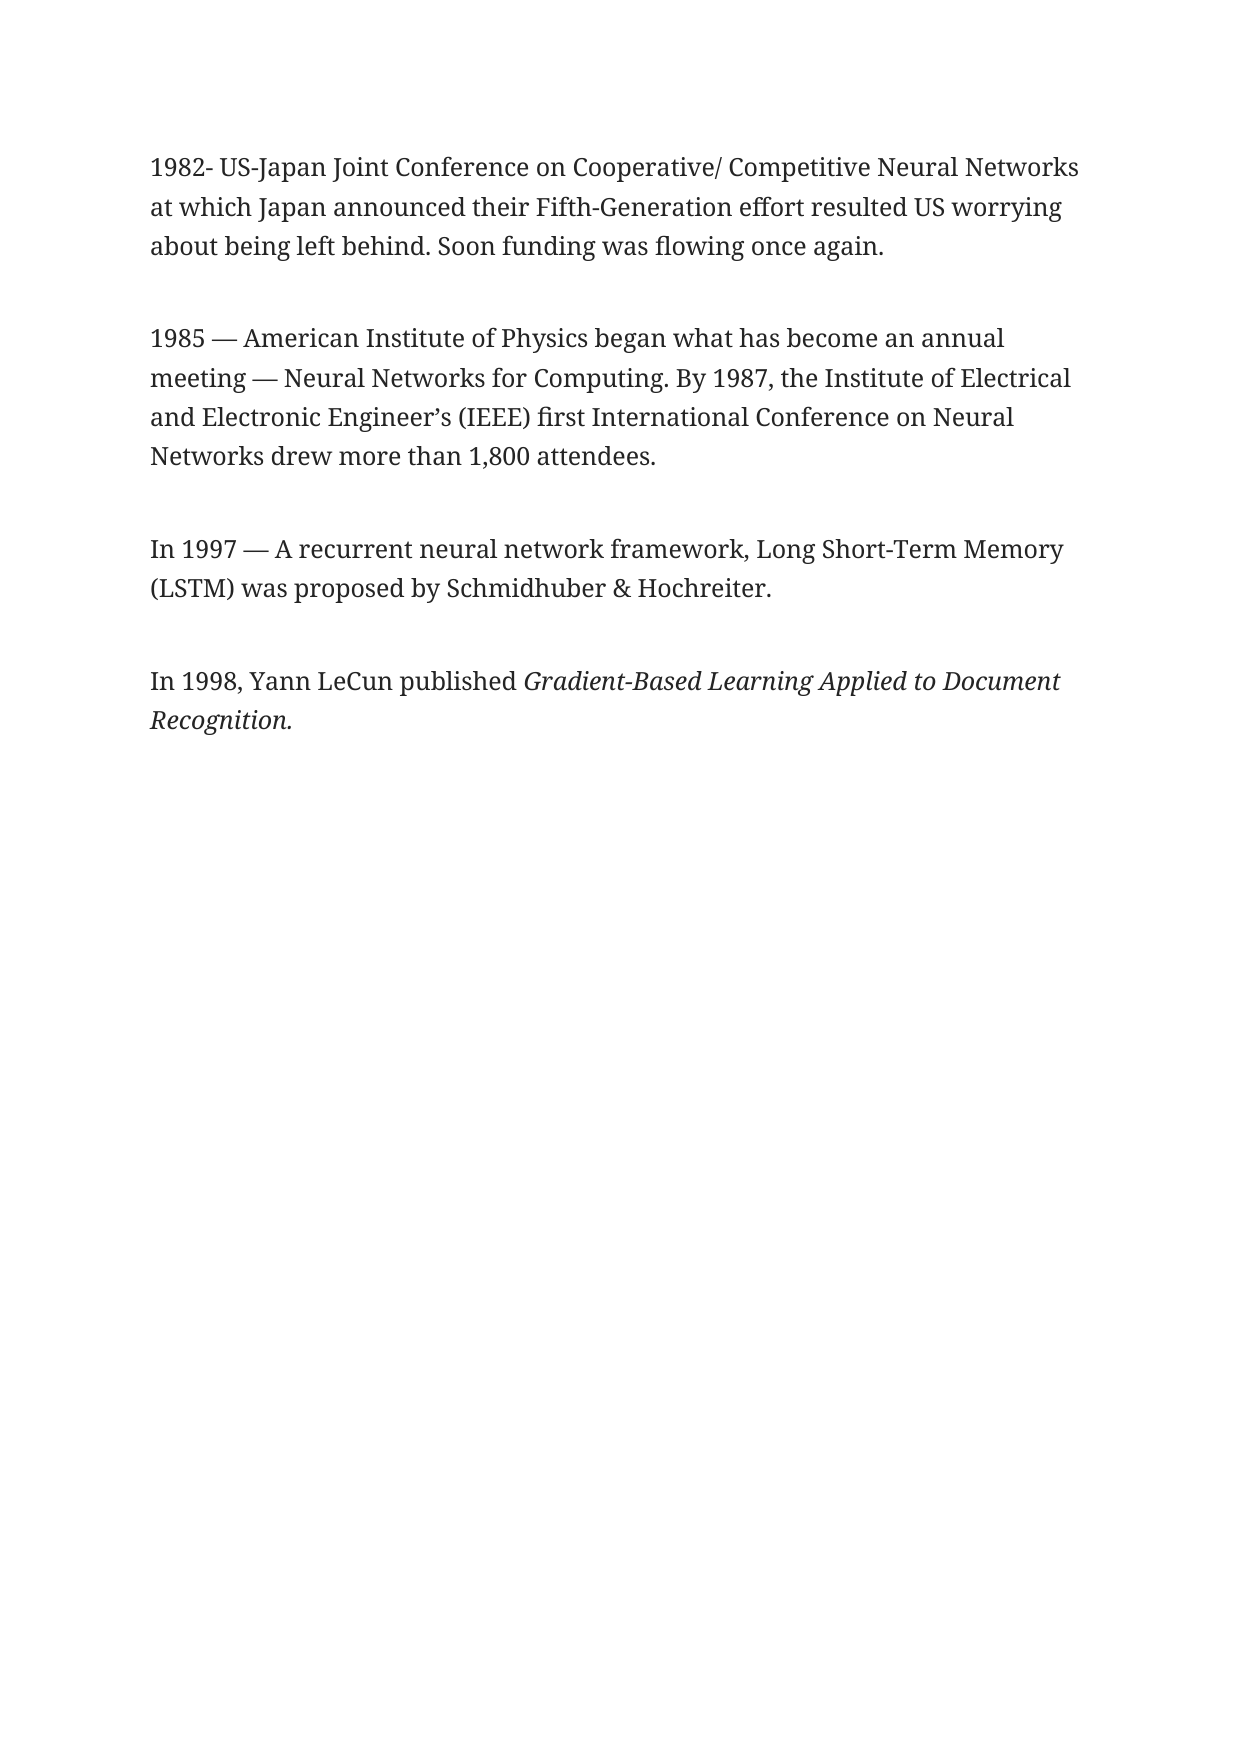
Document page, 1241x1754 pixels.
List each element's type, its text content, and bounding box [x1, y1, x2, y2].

text In 1997 — A recurrent neural network framework, Long Short-Term Memory (LSTM) was proposed by Schmidhuber & Hochreiter. [150, 531, 1090, 604]
text 1985 — American Institute of Physics began what has become an annual meeting — Neural Networks for Computing. By 1987, the Institute of Electrical and Electronic Engineer’s (IEEE) first International Conference on Neural Networks drew more than 1,800 attendees. [150, 321, 1090, 473]
text 1982- US-Japan Joint Conference on Cooperative/ Competitive Neural Networks at which Japan announced their Fifth-Generation effort resulted US worrying about being left behind. Soon funding was flowing once again. [150, 150, 1090, 262]
text In 1998, Yann LeCun published Gradient-Based Learning Applied to Document Recognition. [150, 663, 1090, 736]
